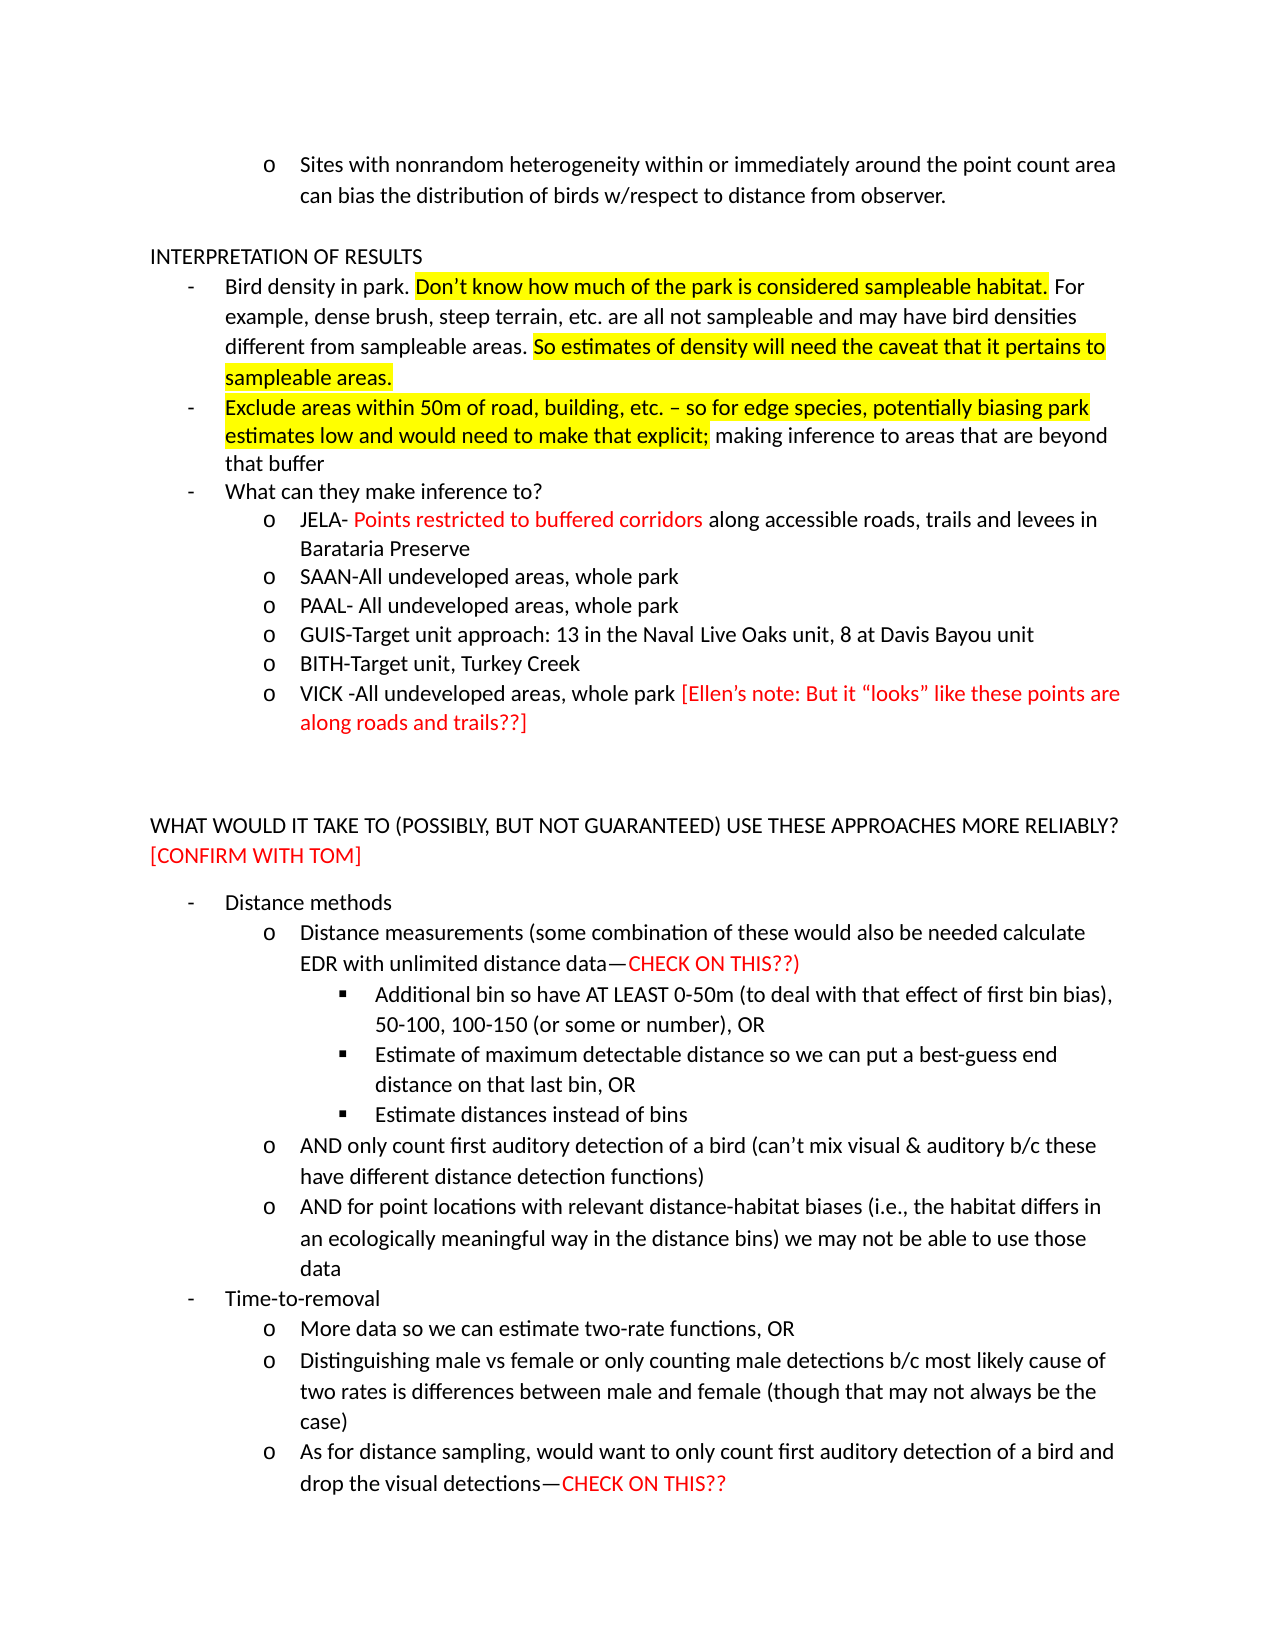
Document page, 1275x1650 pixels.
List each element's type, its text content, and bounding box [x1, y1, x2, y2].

list Estimate distances instead of bins [337, 1101, 1125, 1128]
list As for distance sampling, would want to only count first auditory detection of a bird and drop the visual detections—CHECK ON THIS?? [262, 1437, 1125, 1497]
list What can they make inference to? [187, 477, 1125, 505]
list AND only count first auditory detection of a bird (can’t mix visual & auditory b/c these have different distance detection functions) [262, 1131, 1125, 1190]
list Distance measurements (some combination of these would also be needed calculate EDR with unlimited distance data—CHECK ON THIS??) [262, 918, 1125, 977]
text WHAT WOULD IT TAKE TO (POSSIBLY, BUT NOT GUARANTEED) USE THESE APPROACHES MORE RELIABLY? [CONFIRM WITH TOM] [150, 811, 1125, 869]
list INTERPRETATION OF RESULTS [150, 242, 1125, 270]
list GUIS-Target unit approach: 13 in the Naval​ Live Oaks unit, 8 at Davis Bayou unit [262, 620, 1125, 649]
list Additional bin so have AT LEAST 0-50m (to deal with that effect of first bin bias), 50-100, 100-150 (or some or number), OR [337, 980, 1125, 1038]
list JELA- Points restricted to buffered corridors along accessible roads, trails and levees in Barataria Preserve [262, 505, 1125, 562]
list VICK -All undeveloped areas, whole park [Ellen’s note: But it “looks” like these points are along roads and trails??] [262, 679, 1125, 736]
list Time-to-removal [187, 1284, 1125, 1312]
list Sites with nonrandom heterogeneity within or immediately around the point count area can bias the distribution of birds w/respect to distance from observer. [262, 150, 1125, 209]
list BITH-Target unit, Turkey Creek [262, 649, 1125, 679]
list Distinguishing male vs female or only counting male detections b/c most likely cause of two rates is differences between male and female (though that may not always be the case) [262, 1346, 1125, 1435]
list AND for point locations with relevant distance-habitat biases (i.e., the habitat differs in an ecologically meaningful way in the distance bins) we may not be able to use those data [262, 1192, 1125, 1282]
list Distance methods [187, 888, 1125, 916]
list More data so we can estimate two-rate functions, OR [262, 1314, 1125, 1343]
list SAAN-All undeveloped areas, whole park [262, 562, 1125, 591]
list Bird density in park. Don’t know how much of the park is considered sampleable habitat. For example, dense brush, steep terrain, etc. are all not sampleable and may have bird densities different from sampleable areas. So estimates of density will need the caveat that it pertains to sampleable areas. [187, 272, 1125, 391]
list Estimate of maximum detectable distance so we can put a best-guess end distance on that last bin, OR [337, 1040, 1125, 1098]
list PAAL- All undeveloped areas, whole park [262, 591, 1125, 620]
list Exclude areas within 50m of road, building, etc. – so for edge species, potentially biasing park estimates low and would need to make that explicit; making inference to areas that are beyond that buffer [187, 393, 1125, 477]
